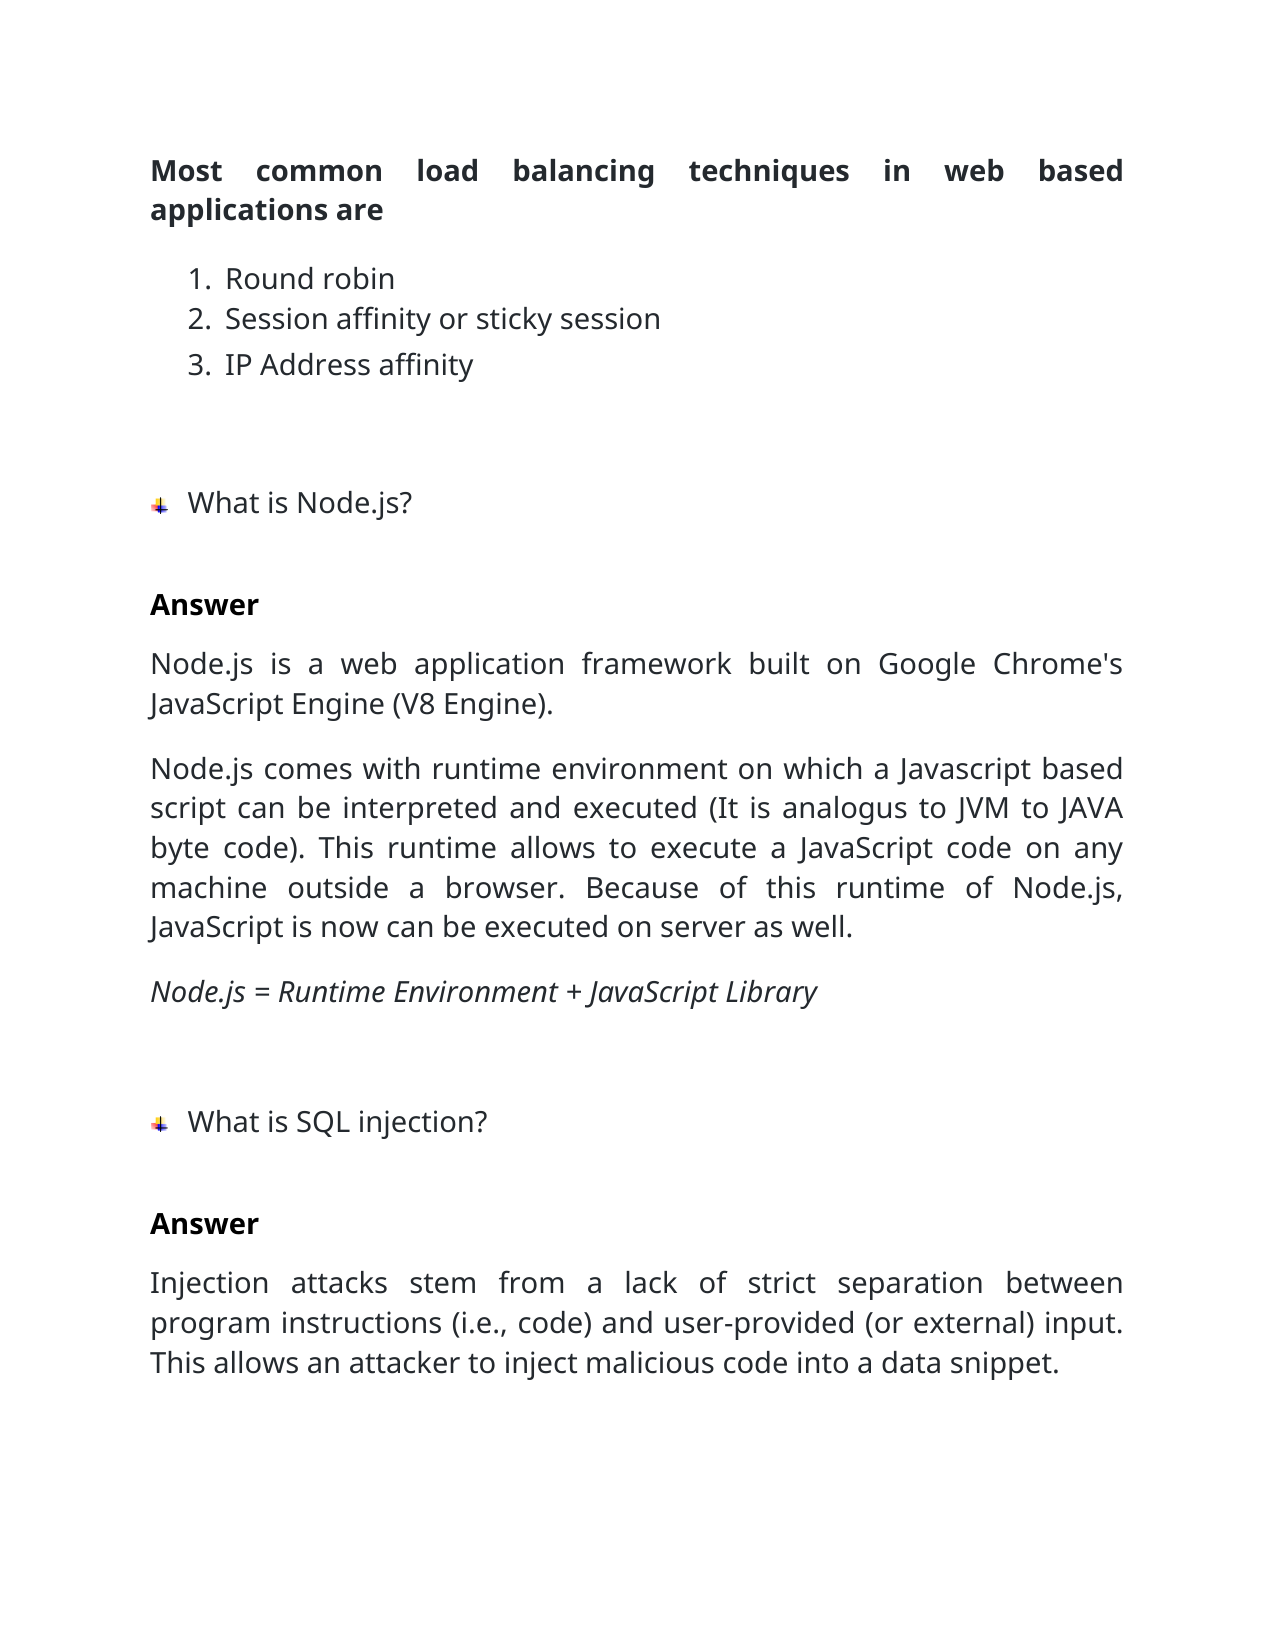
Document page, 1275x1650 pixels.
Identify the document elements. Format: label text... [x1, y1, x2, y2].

text Node.js comes with runtime environment on which a Javascript based script can be interpreted and executed (It is analogus to JVM to JAVA byte code). This runtime allows to execute a JavaScript code on any machine outside a browser. Because of this runtime of Node.js, JavaScript is now can be executed on server as well. [150, 748, 1125, 946]
subtitle What is SQL injection? [150, 1101, 1125, 1141]
text Most common load balancing techniques in web based applications are [150, 150, 1125, 229]
text Answer [150, 584, 1125, 624]
list IP Address affinity [187, 344, 1125, 384]
text Answer [150, 1203, 1125, 1243]
list Session affinity or sticky session [187, 298, 1125, 338]
text Injection attacks stem from a lack of strict separation between program instructions (i.e., code) and user-provided (or external) input. This allows an attacker to inject malicious code into a data snippet. [150, 1263, 1125, 1382]
picture [151, 1115, 168, 1132]
text Node.js is a web application framework built on Google Chrome's JavaScript Engine (V8 Engine). [150, 644, 1125, 723]
picture [151, 496, 168, 514]
subtitle What is Node.js? [150, 482, 1125, 522]
text Node.js = Runtime Environment + JavaScript Library [150, 971, 1125, 1011]
list Round robin [187, 258, 1125, 298]
